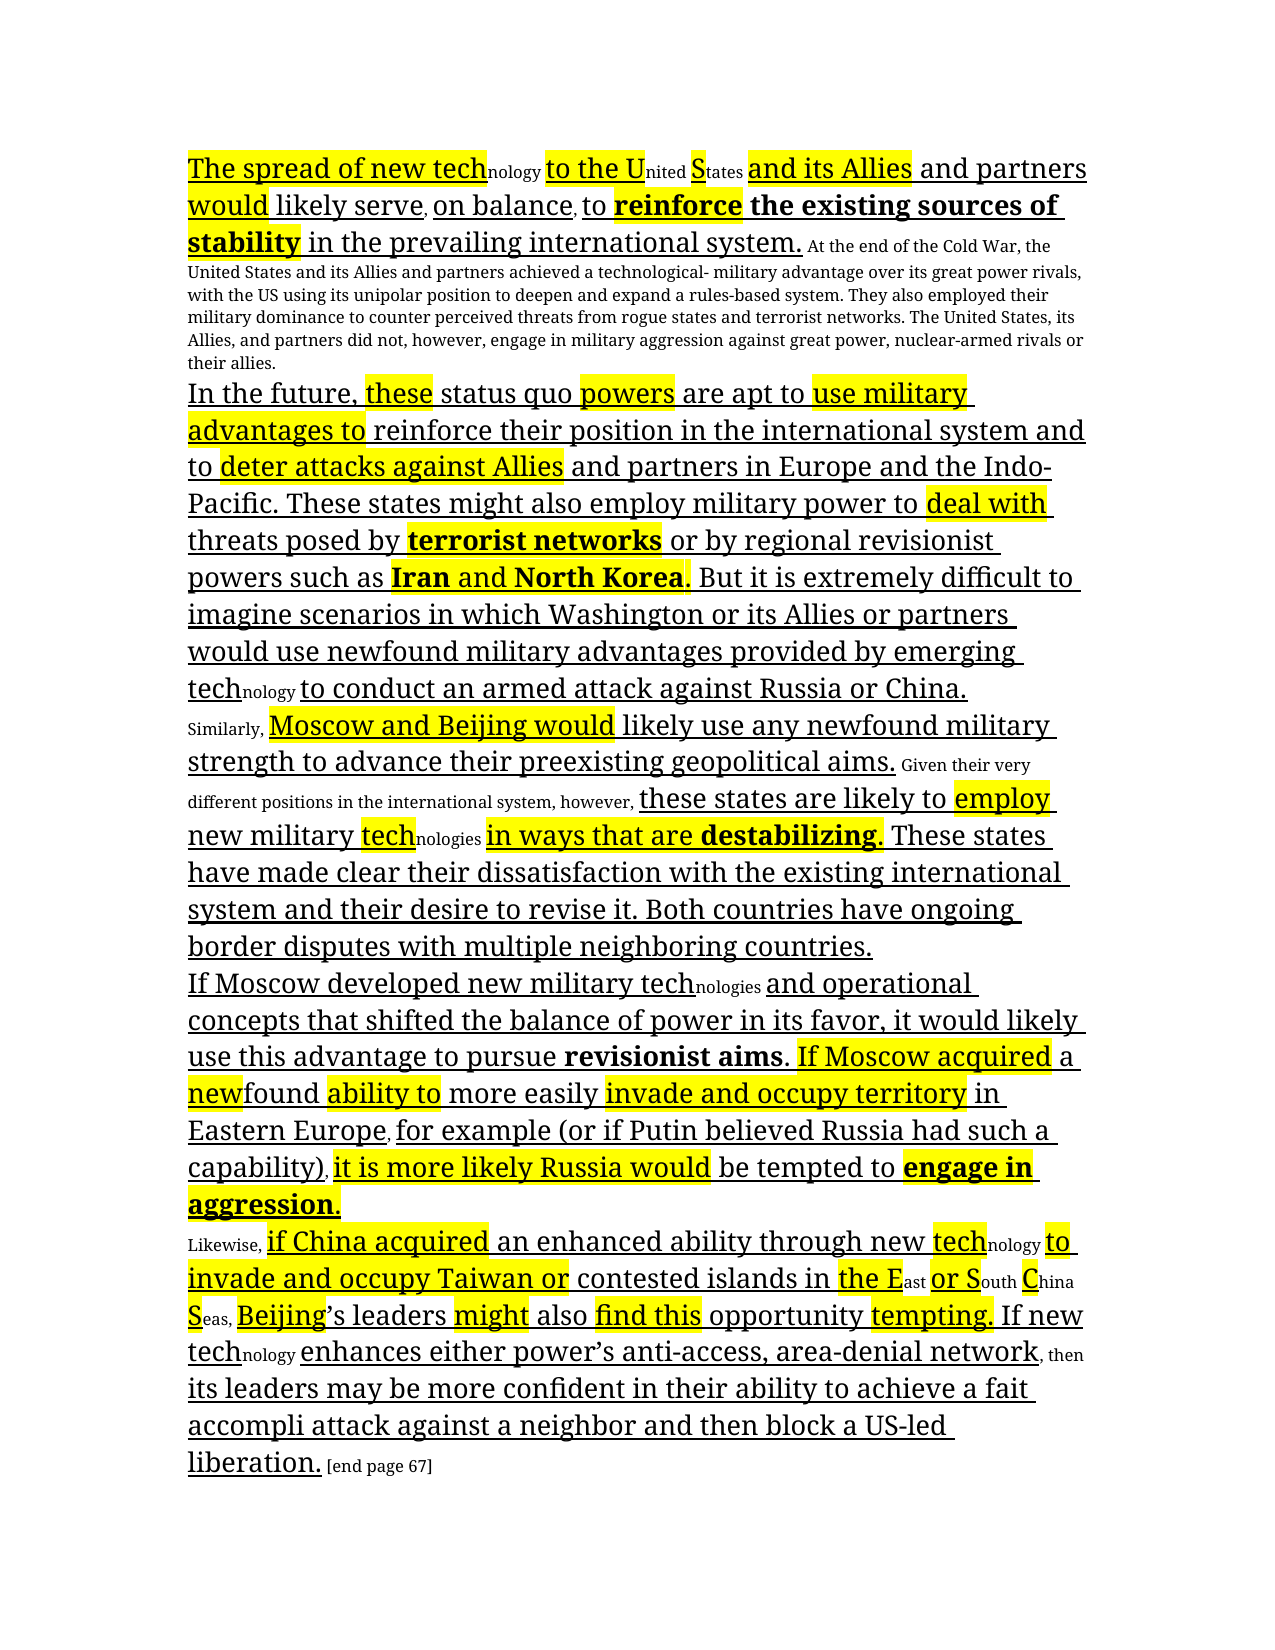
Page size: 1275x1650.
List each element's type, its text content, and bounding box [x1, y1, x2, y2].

text In the future, these status quo powers are apt to use military advantages to reinforce their position in the international system and to deter attacks against Allies and partners in Europe and the Indo-Pacific. These states might also employ military power to deal with threats posed by terrorist networks or by regional revisionist powers such as Iran and North Korea. But it is extremely difficult to imagine scenarios in which Washington or its Allies or partners would use newfound military advantages provided by emerging technology to conduct an armed attack against Russia or China. [187, 374, 1087, 706]
text Likewise, if China acquired an enhanced ability through new technology to invade and occupy Taiwan or contested islands in the East or South China Seas, Beijing’s leaders might also find this opportunity tempting. If new technology enhances either power’s anti-access, area-denial network, then its leaders may be more confident in their ability to achieve a fait accompli attack against a neighbor and then block a US-led liberation. [end page 67] [187, 1222, 1087, 1480]
text The spread of new technology to the United States and its Allies and partners would likely serve, on balance, to reinforce the existing sources of stability in the prevailing international system. At the end of the Cold War, the United States and its Allies and partners achieved a technological- military advantage over its great power rivals, with the US using its unipolar position to deepen and expand a rules-based system. They also employed their military dominance to counter perceived threats from rogue states and terrorist networks. The United States, its Allies, and partners did not, however, engage in military aggression against great power, nuclear-armed rivals or their allies. [187, 150, 1087, 374]
text If Moscow developed new military technologies and operational concepts that shifted the balance of power in its favor, it would likely use this advantage to pursue revisionist aims. If Moscow acquired a newfound ability to more easily invade and occupy territory in Eastern Europe, for example (or if Putin believed Russia had such a capability), it is more likely Russia would be tempted to engage in aggression. [187, 964, 1087, 1222]
text Similarly, Moscow and Beijing would likely use any newfound military strength to advance their preexisting geopolitical aims. Given their very different positions in the international system, however, these states are likely to employ new military technologies in ways that are destabilizing. These states have made clear their dissatisfaction with the existing international system and their desire to revise it. Both countries have ongoing border disputes with multiple neighboring countries. [187, 706, 1087, 964]
